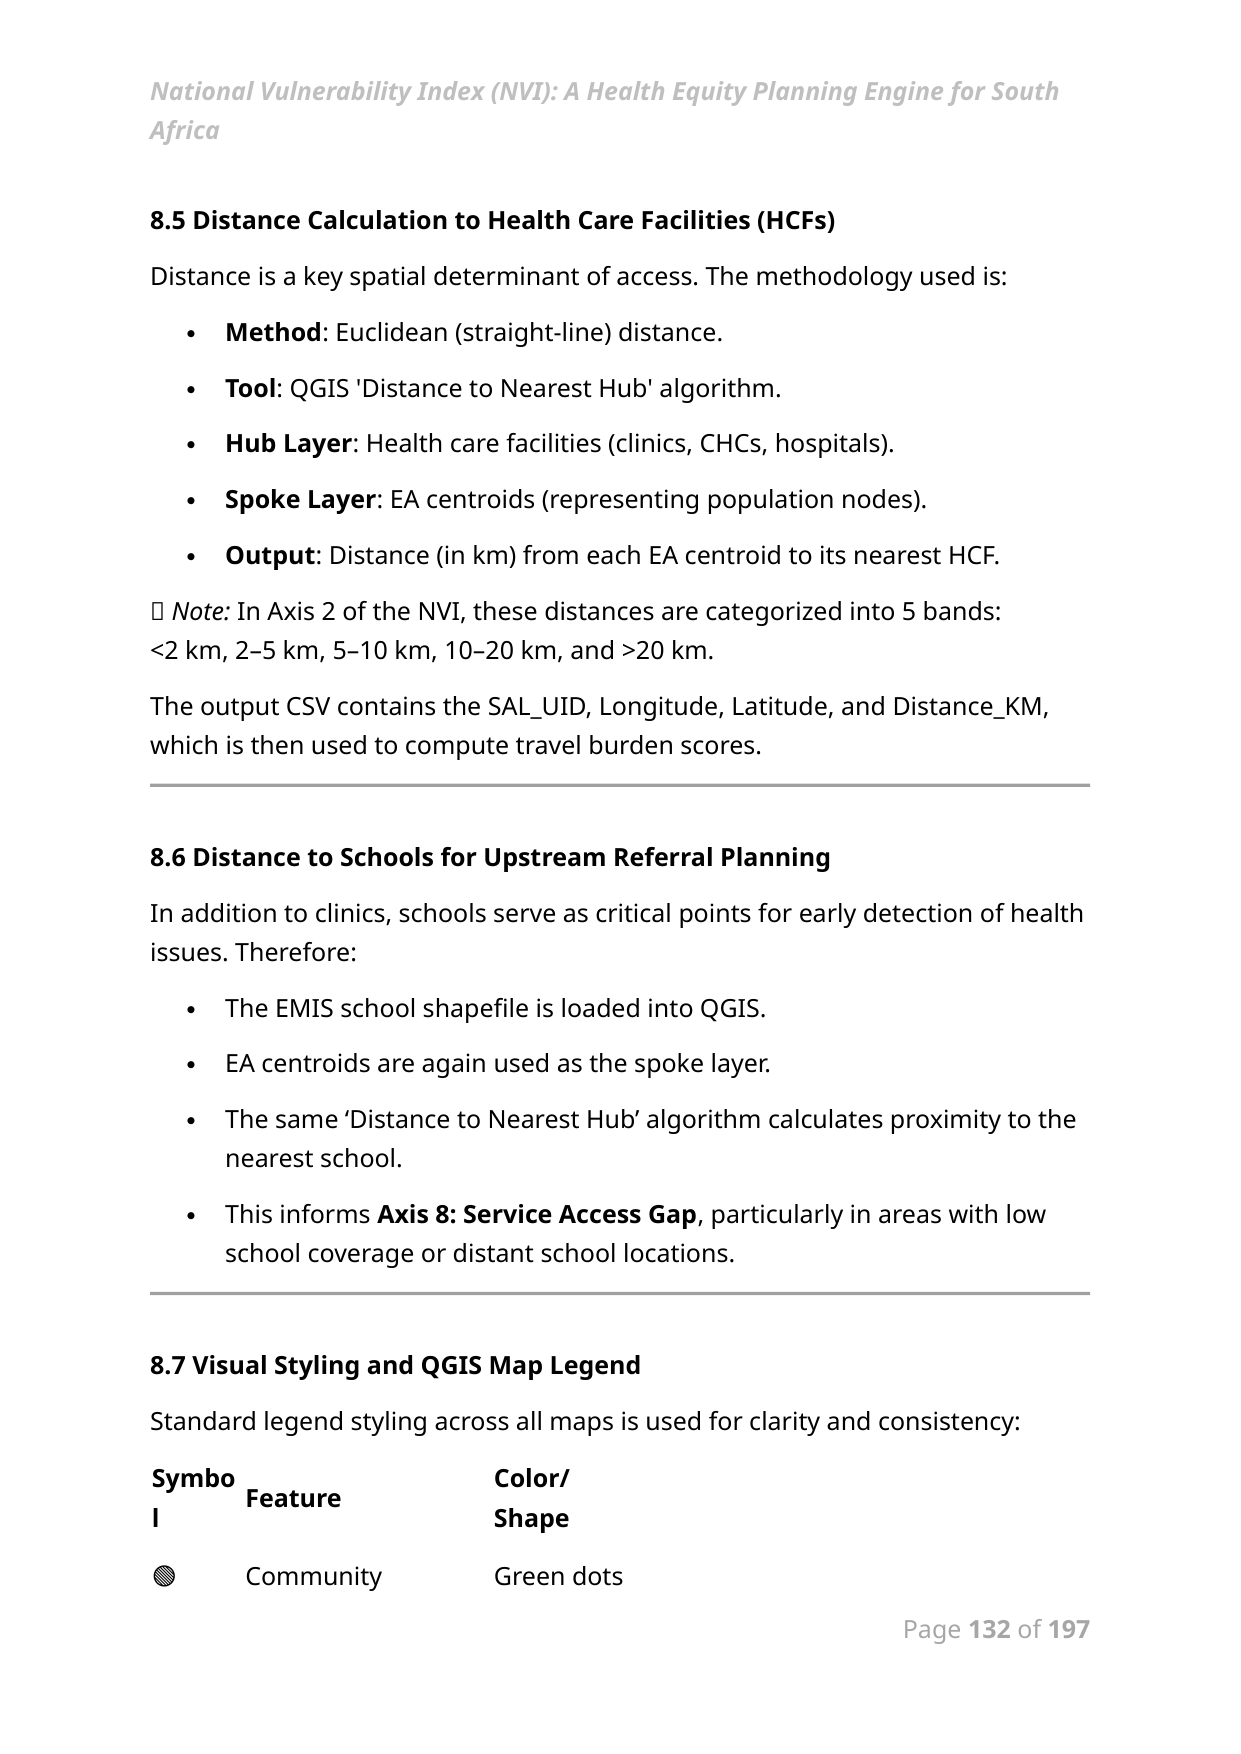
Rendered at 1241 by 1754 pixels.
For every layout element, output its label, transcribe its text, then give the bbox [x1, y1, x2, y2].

text 8.6 Distance to Schools for Upstream Referral Planning [150, 839, 1090, 873]
list This informs Axis 8: Service Access Gap, particularly in areas with low school coverage or distant school locations. [187, 1197, 1090, 1270]
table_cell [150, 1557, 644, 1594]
list Output: Distance (in km) from each EA centroid to its nearest HCF. [187, 538, 1090, 572]
text 🔎 Note: In Axis 2 of the NVI, these distances are categorized into 5 bands: <2 km, 2–5 km, 5–10 km, 10–20 km, and >20 km. [150, 594, 1090, 667]
list Tool: QGIS 'Distance to Nearest Hub' algorithm. [187, 370, 1090, 404]
list The EMIS school shapefile is loaded into QGIS. [187, 990, 1090, 1024]
text Standard legend styling across all maps is used for clarity and consistency: [150, 1404, 1090, 1438]
list Spoke Layer: EA centroids (representing population nodes). [187, 482, 1090, 516]
text 8.7 Visual Styling and QGIS Map Legend [150, 1348, 1090, 1382]
text In addition to clinics, schools serve as critical points for early detection of health issues. Therefore: [150, 895, 1090, 968]
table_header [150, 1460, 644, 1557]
text The output CSV contains the SAL_UID, Longitude, Latitude, and Distance_KM, which is then used to compute travel burden scores. [150, 689, 1090, 762]
text 8.5 Distance Calculation to Health Care Facilities (HCFs) [150, 203, 1090, 237]
list Hub Layer: Health care facilities (clinics, CHCs, hospitals). [187, 426, 1090, 460]
list EA centroids are again used as the spoke layer. [187, 1046, 1090, 1080]
text Distance is a key spatial determinant of access. The methodology used is: [150, 259, 1090, 293]
list Method: Euclidean (straight-line) distance. [187, 314, 1090, 348]
list The same ‘Distance to Nearest Hub’ algorithm calculates proximity to the nearest school. [187, 1102, 1090, 1175]
